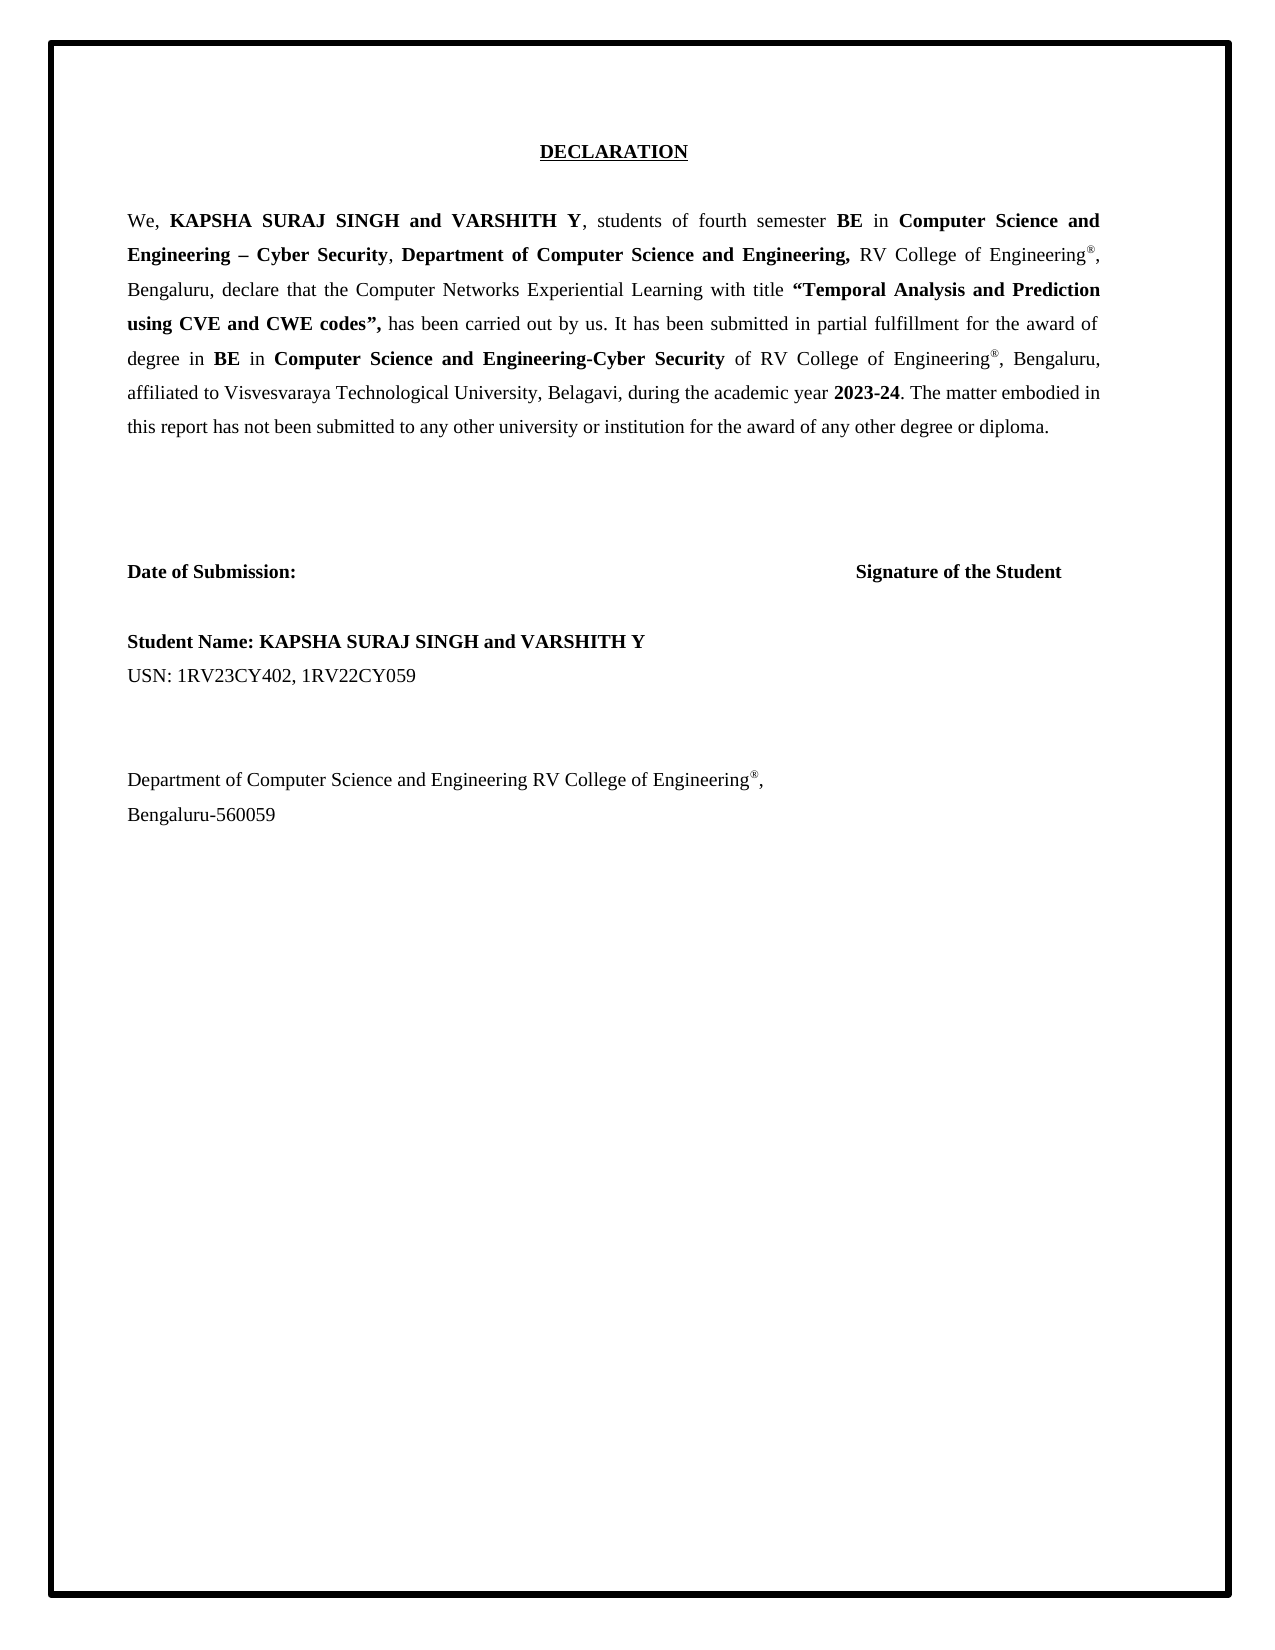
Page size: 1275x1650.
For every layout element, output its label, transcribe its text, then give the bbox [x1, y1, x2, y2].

text Department of Computer Science and Engineering RV College of Engineering®, [127, 768, 1100, 791]
text Date of Submission: Signature of the Student [127, 560, 1100, 583]
text We, KAPSHA SURAJ SINGH and VARSHITH Y, students of fourth semester BE in Computer Science and Engineering – Cyber Security, Department of Computer Science and Engineering, RV College of Engineering®, Bengaluru, declare that the Computer Networks Experiential Learning with title “Temporal Analysis and Prediction using CVE and CWE codes”, has been carried out by us. It has been submitted in partial fulfillment for the award of degree in BE in Computer Science and Engineering-Cyber Security of RV College of Engineering®, Bengaluru, affiliated to Visvesvaraya Technological University, Belagavi, during the academic year 2023-24. The matter embodied in this report has not been submitted to any other university or institution for the award of any other degree or diploma. [127, 209, 1100, 438]
text USN: 1RV23CY402, 1RV22CY059 [127, 664, 1100, 687]
text DECLARATION [127, 140, 1100, 163]
text Student Name: KAPSHA SURAJ SINGH and VARSHITH Y [127, 629, 1100, 652]
text Bengaluru-560059 [127, 802, 1100, 825]
